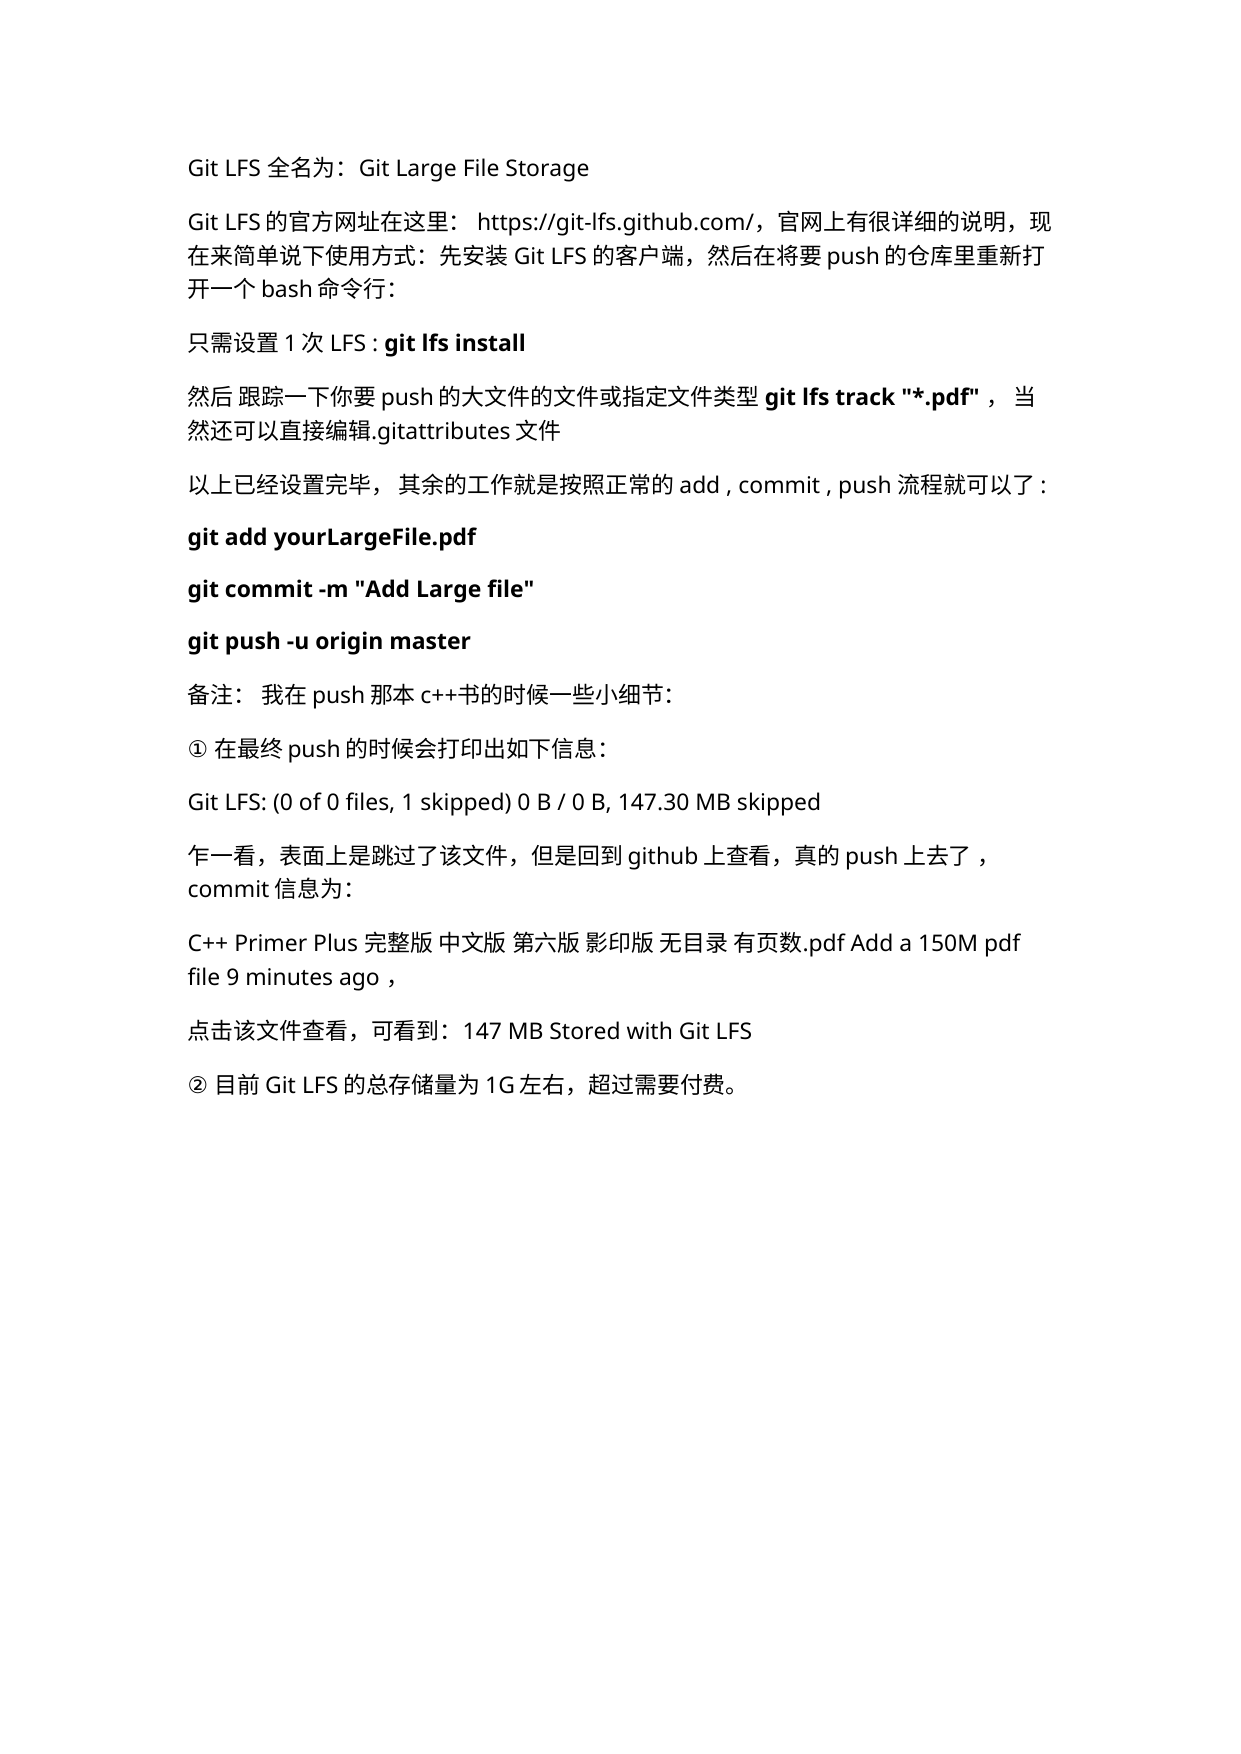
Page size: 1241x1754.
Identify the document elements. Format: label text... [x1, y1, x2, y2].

text 以上已经设置完毕， 其余的工作就是按照正常的 add , commit , push 流程就可以了 : [187, 467, 1053, 500]
text git add yourLargeFile.pdf [187, 521, 1053, 552]
text Git LFS的官方网址在这里： https://git-lfs.github.com/，官网上有很详细的说明，现在来简单说下使用方式：先安装 Git LFS 的客户端，然后在将要push的仓库里重新打开一个bash命令行： [187, 204, 1053, 304]
text 然后 跟踪一下你要push的大文件的文件或指定文件类型 git lfs track "*.pdf" ， 当然还可以直接编辑.gitattributes文件 [187, 379, 1053, 446]
text C++ Primer Plus 完整版 中文版 第六版 影印版 无目录 有页数.pdf Add a 150M pdf file 9 minutes ago ， [187, 925, 1053, 992]
text ② 目前 Git LFS的总存储量为1G左右，超过需要付费。 [187, 1067, 1053, 1100]
text 备注： 我在push那本c++书的时候一些小细节： [187, 677, 1053, 710]
text 乍一看，表面上是跳过了该文件，但是回到github上查看，真的push上去了 ，commit信息为： [187, 837, 1053, 904]
text Git LFS: (0 of 0 files, 1 skipped) 0 B / 0 B, 147.30 MB skipped [187, 785, 1053, 817]
text 只需设置1次 LFS : git lfs install [187, 325, 1053, 358]
text git commit -m "Add Large file" [187, 573, 1053, 604]
text ① 在最终push的时候会打印出如下信息： [187, 731, 1053, 764]
text git push -u origin master [187, 625, 1053, 656]
text Git LFS 全名为：Git Large File Storage [187, 150, 1053, 183]
text 点击该文件查看，可看到：147 MB Stored with Git LFS [187, 1012, 1053, 1046]
